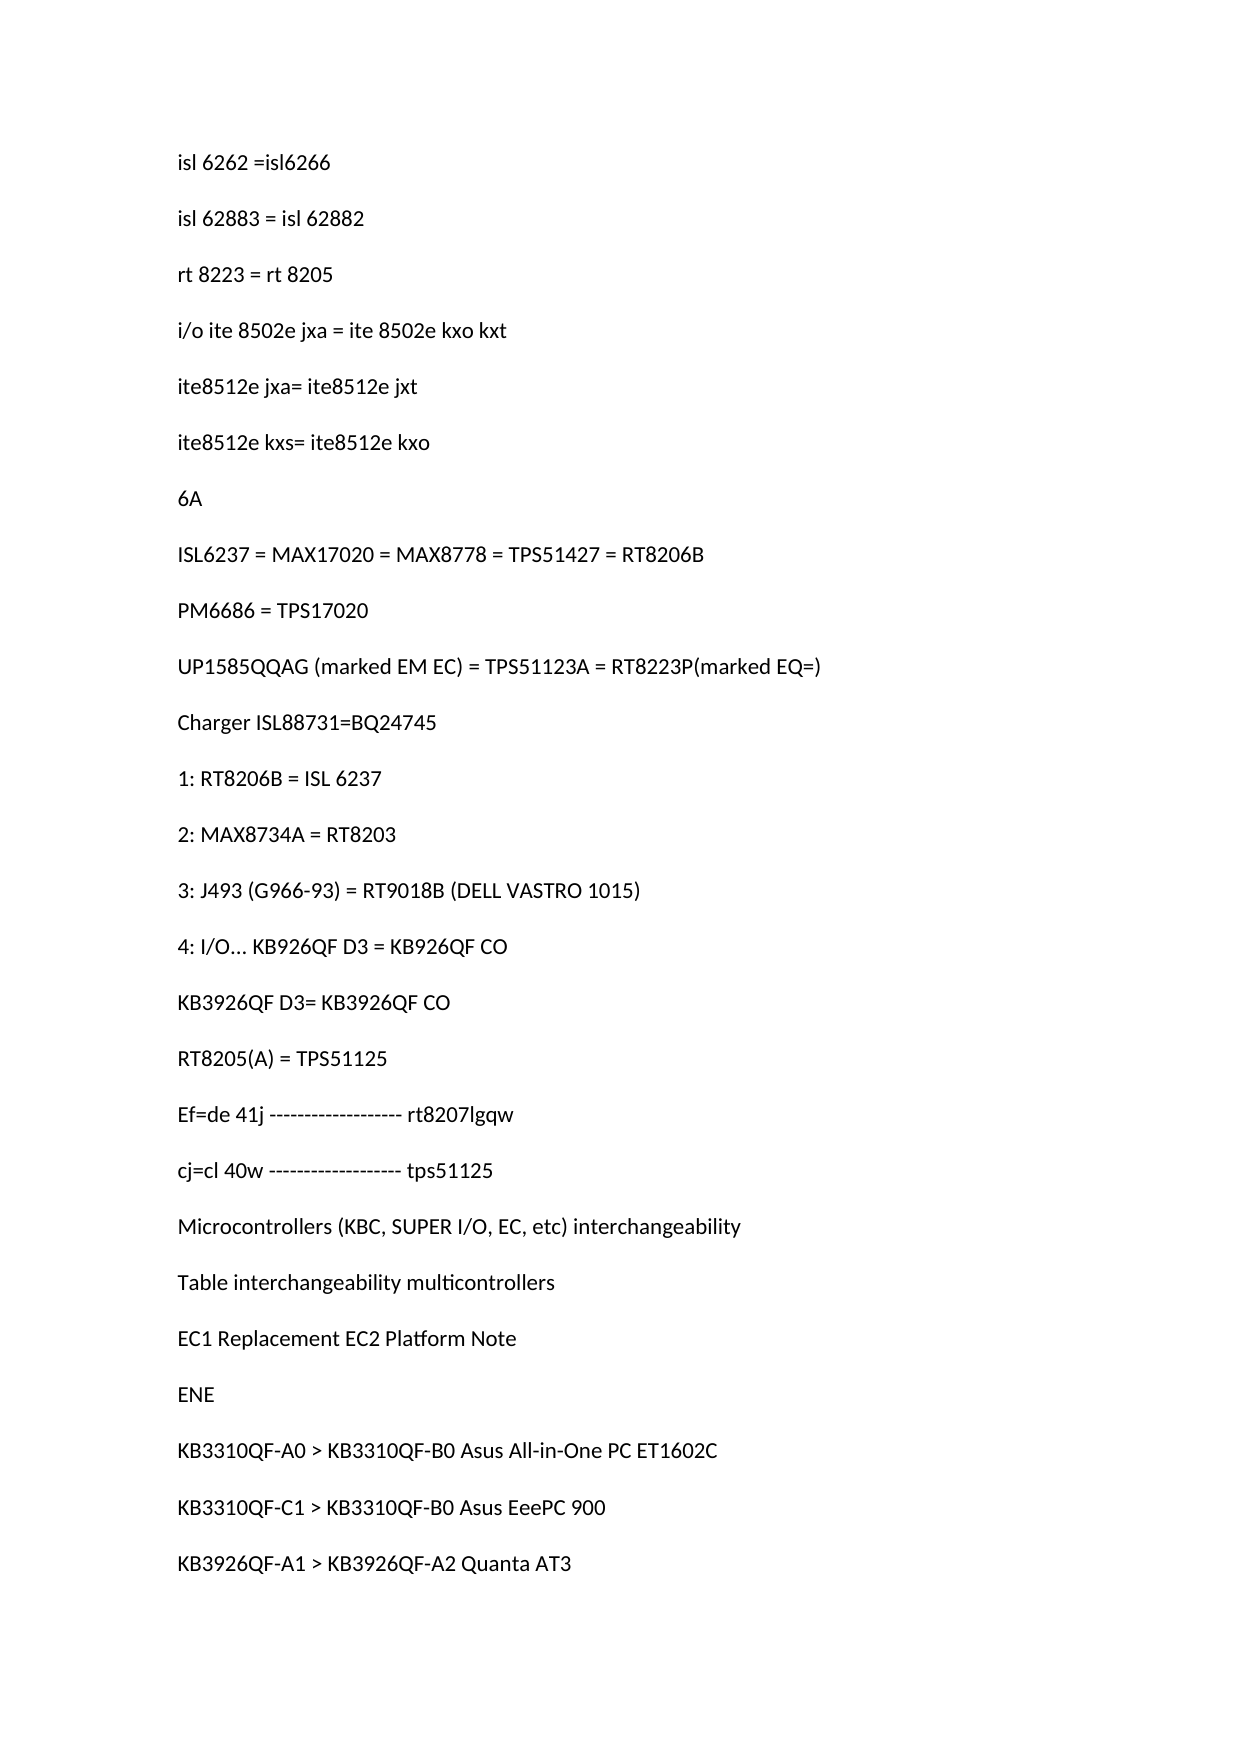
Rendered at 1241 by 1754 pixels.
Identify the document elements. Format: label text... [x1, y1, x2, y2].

text ite8512e jxa= ite8512e jxt [177, 372, 1063, 400]
text isl 62883 = isl 62882 [177, 204, 1063, 232]
text KB3926QF-A1 > KB3926QF-A2 Quanta AT3 [177, 1549, 1063, 1577]
text Charger ISL88731=BQ24745 [177, 708, 1063, 736]
text ite8512e kxs= ite8512e kxo [177, 428, 1063, 456]
text i/o ite 8502e jxa = ite 8502e kxo kxt [177, 316, 1063, 344]
text 3: J493 (G966-93) = RT9018B (DELL VASTRO 1015) [177, 876, 1063, 904]
text cj=cl 40w ------------------- tps51125 [177, 1156, 1063, 1184]
text Ef=de 41j ------------------- rt8207lgqw [177, 1100, 1063, 1128]
text UP1585QQAG (marked EM EC) = TPS51123A = RT8223P(marked EQ=) [177, 652, 1063, 680]
text ENE [177, 1381, 1063, 1408]
text Table interchangeability multicontrollers [177, 1268, 1063, 1296]
text RT8205(A) = TPS51125 [177, 1044, 1063, 1072]
text EC1 Replacement EC2 Platform Note [177, 1324, 1063, 1352]
text Microcontrollers (KBC, SUPER I/O, EC, etc) interchangeability [177, 1212, 1063, 1240]
text PM6686 = TPS17020 [177, 596, 1063, 624]
text 1: RT8206B = ISL 6237 [177, 764, 1063, 792]
text KB3310QF-C1 > KB3310QF-B0 Asus EeePC 900 [177, 1493, 1063, 1521]
text ISL6237 = MAX17020 = MAX8778 = TPS51427 = RT8206B [177, 540, 1063, 568]
text KB3310QF-A0 > KB3310QF-B0 Asus All-in-One PC ET1602C [177, 1437, 1063, 1464]
text rt 8223 = rt 8205 [177, 260, 1063, 288]
text KB3926QF D3= KB3926QF CO [177, 988, 1063, 1016]
text 2: MAX8734A = RT8203 [177, 820, 1063, 848]
text isl 6262 =isl6266 [177, 148, 1063, 176]
text 6A [177, 484, 1063, 512]
text 4: I/O... KB926QF D3 = KB926QF CO [177, 932, 1063, 960]
